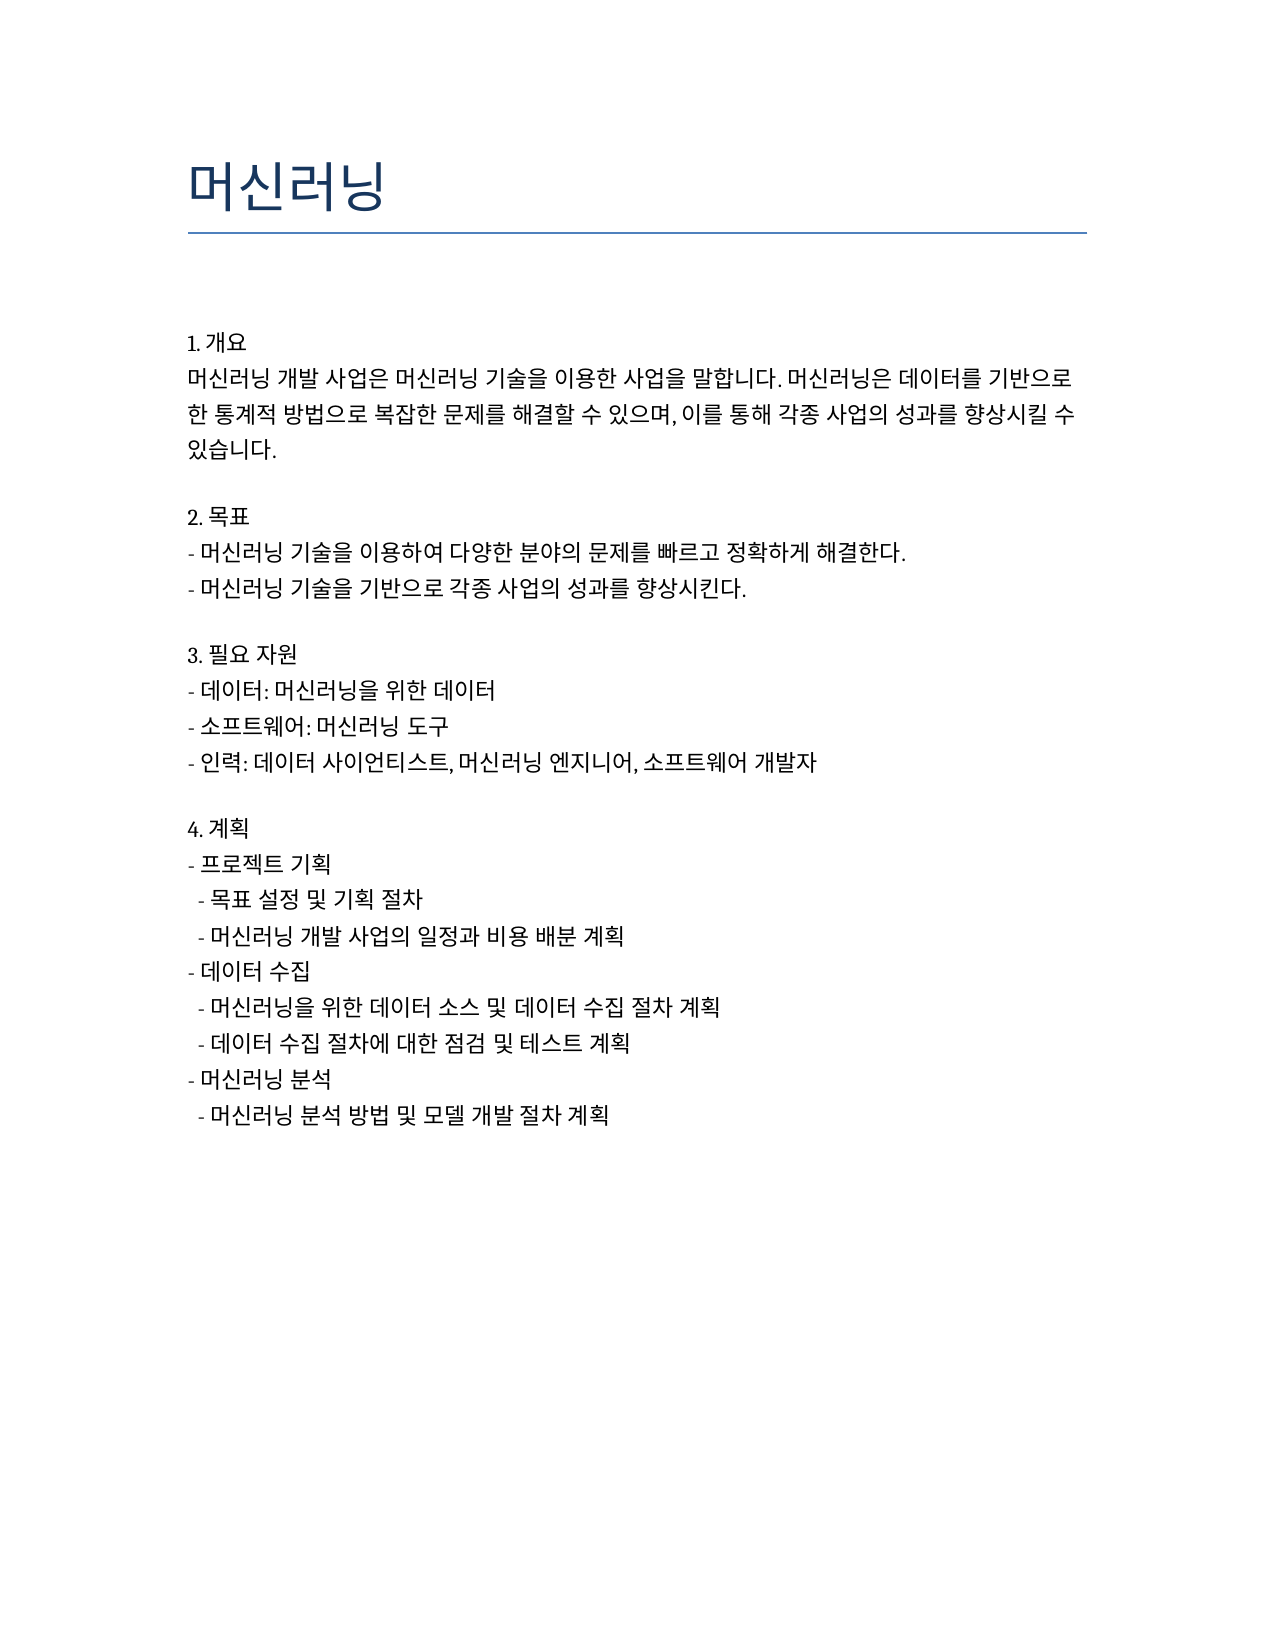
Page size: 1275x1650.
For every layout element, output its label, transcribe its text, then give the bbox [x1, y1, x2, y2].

title 머신러닝 [187, 150, 1087, 234]
text 1. 개요 머신러닝 개발 사업은 머신러닝 기술을 이용한 사업을 말합니다. 머신러닝은 데이터를 기반으로 한 통계적 방법으로 복잡한 문제를 해결할 수 있으며, 이를 통해 각종 사업의 성과를 향상시킬 수 있습니다. 2. 목표 - 머신러닝 기술을 이용하여 다양한 분야의 문제를 빠르고 정확하게 해결한다. - 머신러닝 기술을 기반으로 각종 사업의 성과를 향상시킨다. 3. 필요 자원 - 데이터: 머신러닝을 위한 데이터 - 소프트웨어: 머신러닝 도구 - 인력: 데이터 사이언티스트, 머신러닝 엔지니어, 소프트웨어 개발자 4. 계획 - 프로젝트 기획 - 목표 설정 및 기획 절차 - 머신러닝 개발 사업의 일정과 비용 배분 계획 - 데이터 수집 - 머신러닝을 위한 데이터 소스 및 데이터 수집 절차 계획 - 데이터 수집 절차에 대한 점검 및 테스트 계획 - 머신러닝 분석 - 머신러닝 분석 방법 및 모델 개발 절차 계획 [187, 265, 1087, 1131]
